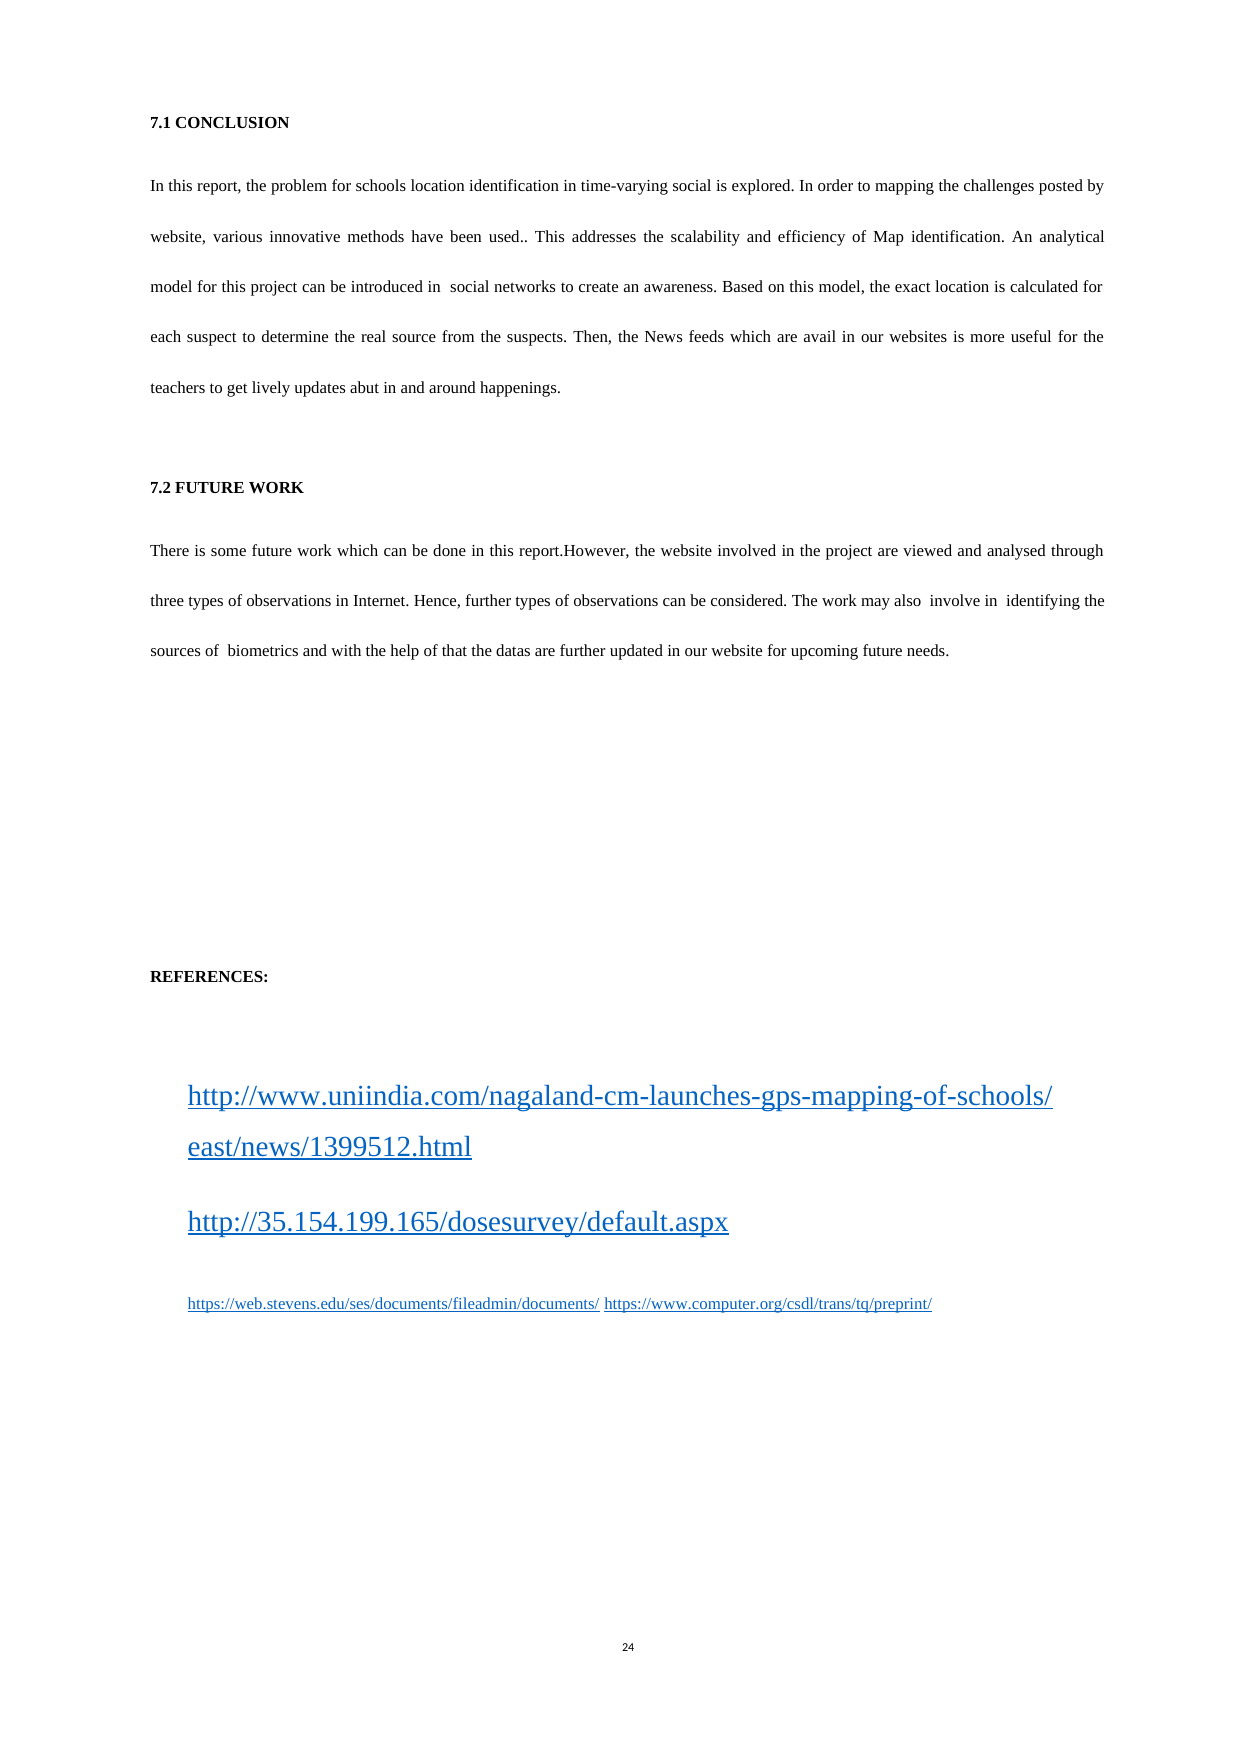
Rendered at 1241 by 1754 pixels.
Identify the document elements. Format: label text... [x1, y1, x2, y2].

text https://web.stevens.edu/ses/documents/fileadmin/documents/ https://www.computer.org/csdl/trans/tq/preprint/ [187, 1279, 1106, 1313]
text 7.2 FUTURE WORK [150, 463, 1106, 497]
text http://35.154.199.165/dosesurvey/default.aspx [187, 1204, 1106, 1238]
text In this report, the problem for schools location identification in time-varying social is explored. In order to mapping the challenges posted by website, various innovative methods have been used.. This addresses the scalability and efficiency of Map identification. An analytical model for this project can be introduced in social networks to create an awareness. Based on this model, the exact location is calculated for each suspect to determine the real source from the suspects. Then, the News feeds which are avail in our websites is more useful for the teachers to get lively updates abut in and around happenings. [150, 162, 1106, 397]
text REFERENCES: [150, 953, 1106, 986]
text There is some future work which can be done in this report.However, the website involved in the project are viewed and analysed through three types of observations in Internet. Hence, further types of observations can be considered. The work may also involve in identifying the sources of biometrics and with the help of that the datas are further updated in our website for upcoming future needs. [150, 526, 1106, 661]
text 7.1 CONCLUSION [150, 99, 1106, 133]
text http://www.uniindia.com/nagaland-cm-launches-gps-mapping-of-schools/east/news/1399512.html [187, 1028, 1106, 1162]
